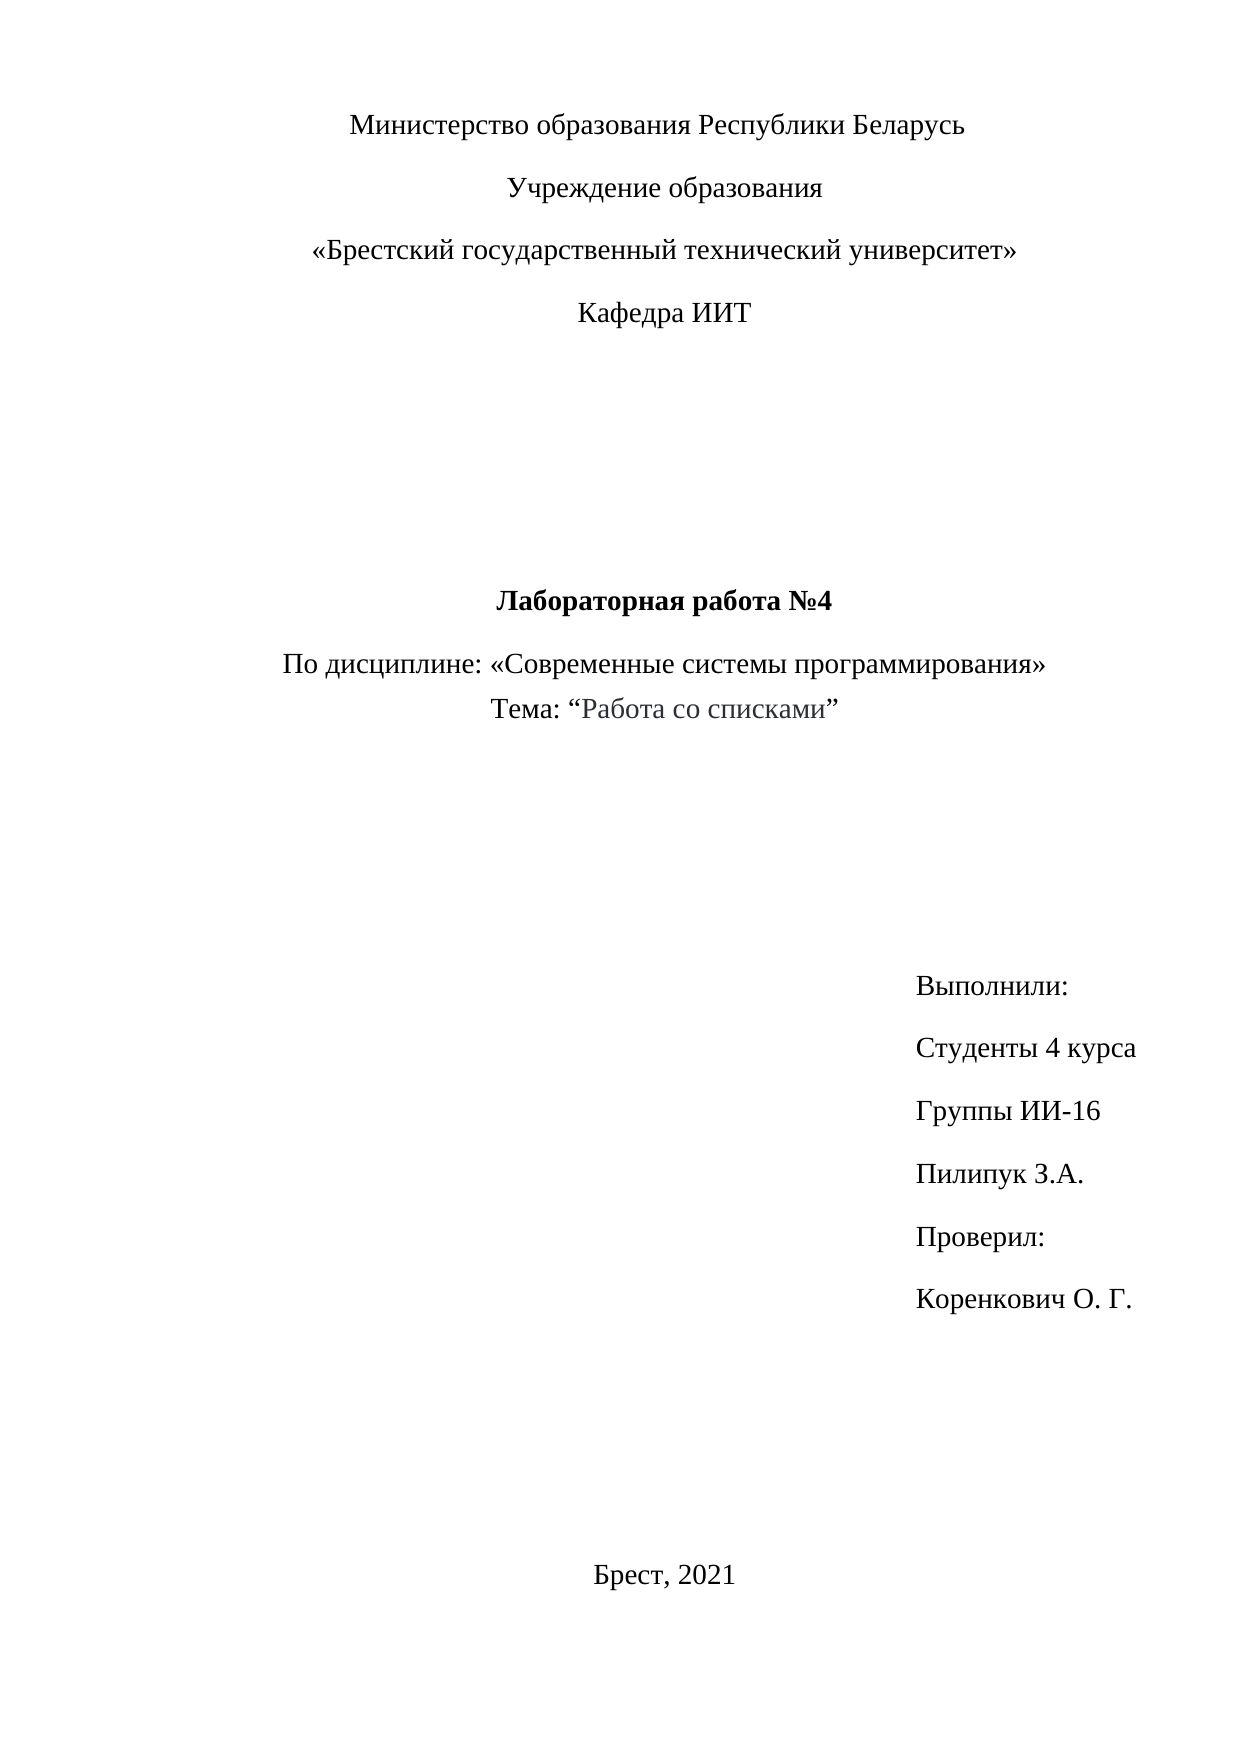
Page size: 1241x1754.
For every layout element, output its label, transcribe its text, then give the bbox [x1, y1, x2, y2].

text Группы ИИ-16 [916, 1093, 1152, 1127]
text Коренкович О. Г. [916, 1281, 1152, 1315]
text Проверил: [916, 1219, 1152, 1252]
text Министерство образования Республики Беларусь [177, 107, 1137, 141]
text Лабораторная работа №4 [177, 583, 1152, 617]
text Пилипук З.А. [916, 1156, 1152, 1189]
text Брест, 2021 [177, 1557, 1152, 1591]
text Cтуденты 4 курса [916, 1031, 1152, 1064]
text Кафедра ИИТ [177, 295, 1152, 329]
text Выполнили: [916, 968, 1152, 1001]
text Тема: “Работа со списками” [177, 692, 1152, 725]
text Учреждение образования [177, 170, 1152, 203]
text По дисциплине: «Современные системы программирования» [177, 646, 1152, 680]
text «Брестский государственный технический университет» [177, 232, 1152, 266]
